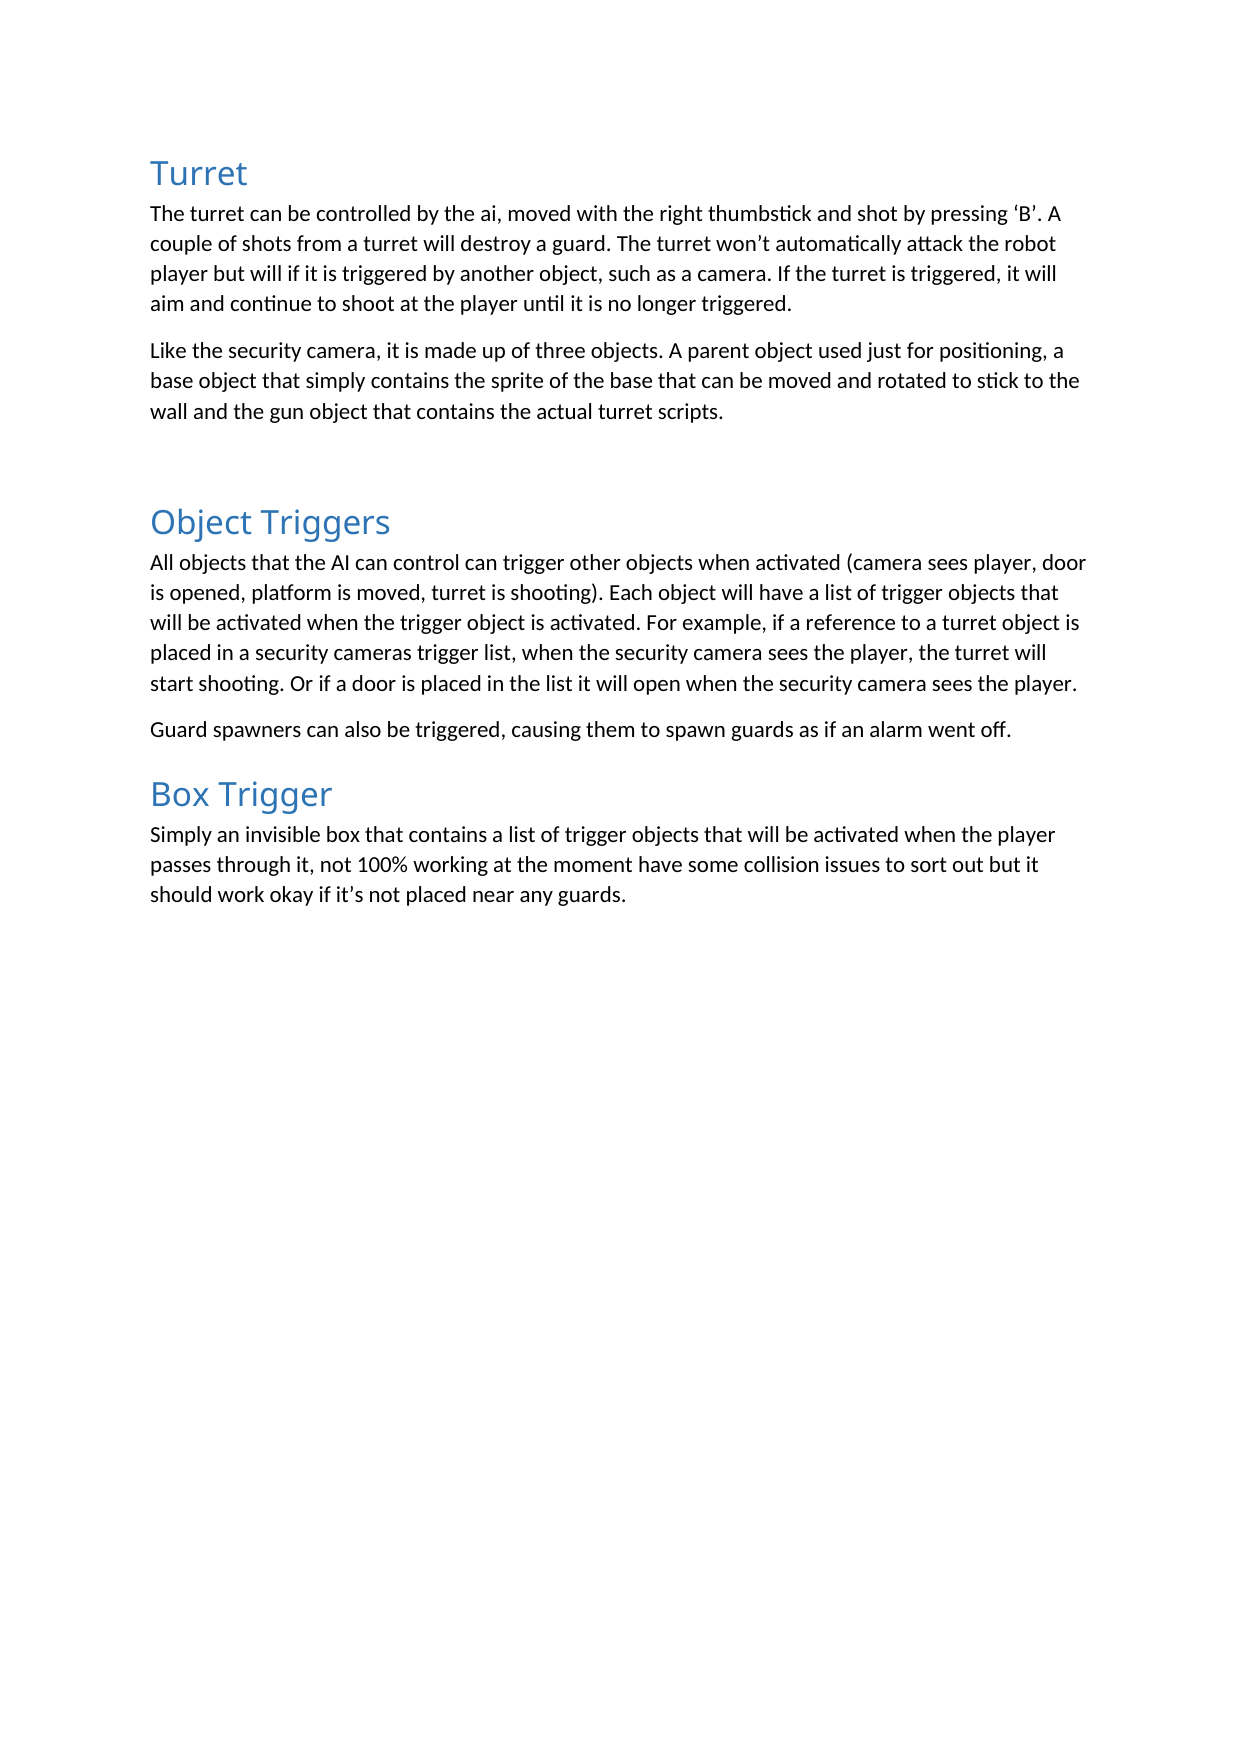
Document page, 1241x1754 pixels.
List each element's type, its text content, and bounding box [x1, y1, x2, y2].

subtitle Object Triggers [150, 499, 1090, 544]
subtitle Box Trigger [150, 771, 1090, 816]
text The turret can be controlled by the ai, moved with the right thumbstick and shot by pressing ‘B’. A couple of shots from a turret will destroy a guard. The turret won’t automatically attack the robot player but will if it is triggered by another object, such as a camera. If the turret is triggered, it will aim and continue to shoot at the player until it is no longer triggered. [150, 199, 1090, 318]
text All objects that the AI can control can trigger other objects when activated (camera sees player, door is opened, platform is moved, turret is shooting). Each object will have a list of trigger objects that will be activated when the trigger object is activated. For example, if a reference to a turret object is placed in a security cameras trigger list, when the security camera sees the player, the turret will start shooting. Or if a door is placed in the list it will open when the security camera sees the player. [150, 548, 1090, 697]
text Like the security camera, it is made up of three objects. A parent object used just for positioning, a base object that simply contains the sprite of the base that can be moved and rotated to stick to the wall and the gun object that contains the actual turret scripts. [150, 336, 1090, 425]
subtitle Turret [150, 150, 1090, 195]
text Simply an invisible box that contains a list of trigger objects that will be activated when the player passes through it, not 100% working at the moment have some collision issues to sort out but it should work okay if it’s not placed near any guards. [150, 820, 1090, 908]
text Guard spawners can also be triggered, causing them to spawn guards as if an alarm went off. [150, 716, 1090, 744]
